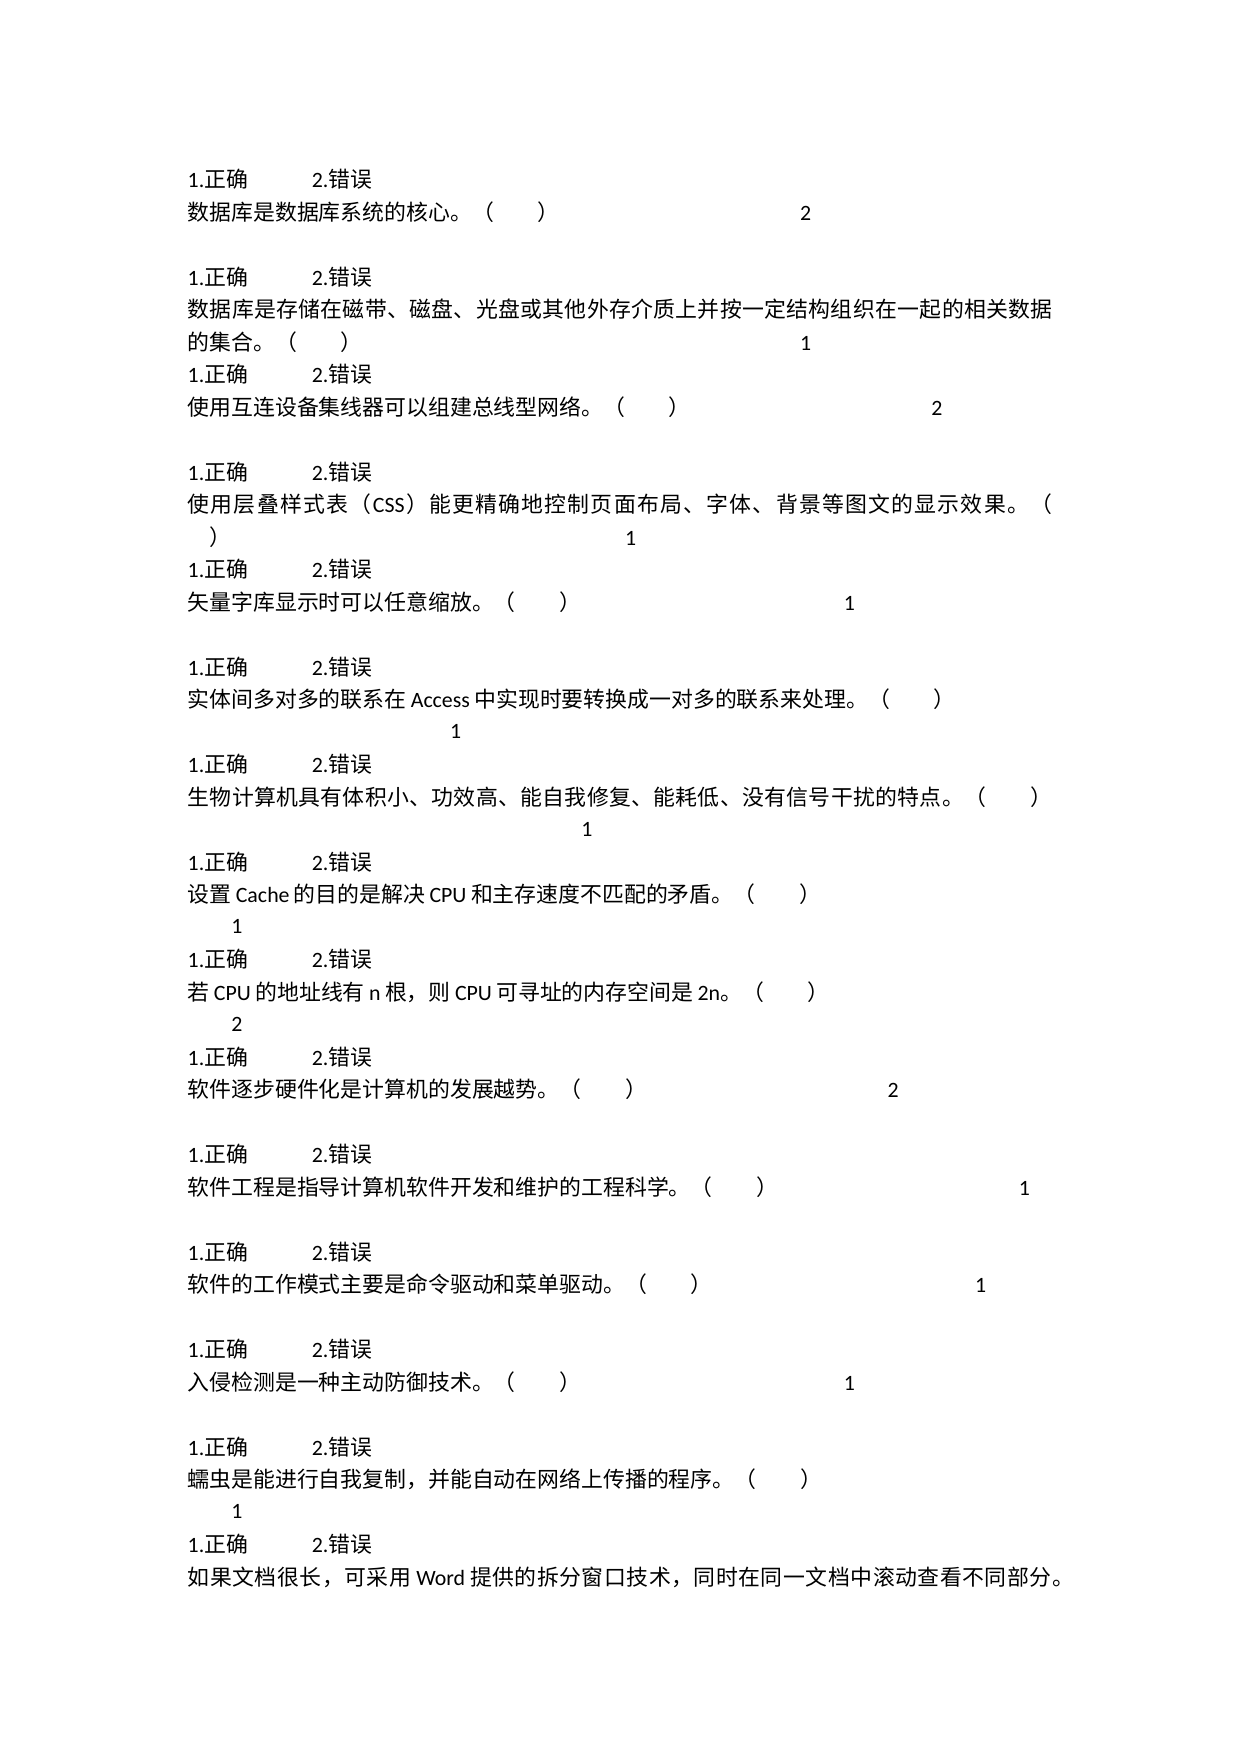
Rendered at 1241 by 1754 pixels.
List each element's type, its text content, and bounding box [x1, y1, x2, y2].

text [187, 1559, 1053, 1592]
text 1.正确 2.错误 [187, 649, 1053, 682]
text 软件的工作模式主要是命令驱动和菜单驱动。（ ） 1 [187, 1267, 1053, 1332]
text 1.正确 2.错误 [187, 454, 1053, 487]
text 1.正确 2.错误 [187, 1234, 1053, 1267]
text 1.正确 2.错误 [187, 1527, 1053, 1559]
text 实体间多对多的联系在Access中实现时要转换成一对多的联系来处理。（ ） 1 [187, 682, 1053, 747]
text 若CPU的地址线有n根，则CPU可寻址的内存空间是2n。（ ） 2 [187, 974, 1053, 1039]
text 使用层叠样式表（CSS）能更精确地控制页面布局、字体、背景等图文的显示效果。（ ） 1 [187, 487, 1053, 552]
text 矢量字库显示时可以任意缩放。（ ） 1 [187, 584, 1053, 649]
text 生物计算机具有体积小、功效高、能自我修复、能耗低、没有信号干扰的特点。（ ） 1 [187, 779, 1053, 844]
text 1.正确 2.错误 [187, 357, 1053, 389]
text 1.正确 2.错误 [187, 1429, 1053, 1462]
text 数据库是数据库系统的核心。（ ） 2 [187, 194, 1053, 259]
text 1.正确 2.错误 [187, 1137, 1053, 1169]
text 使用互连设备集线器可以组建总线型网络。（ ） 2 [187, 389, 1053, 454]
text 1.正确 2.错误 [187, 747, 1053, 779]
text 软件工程是指导计算机软件开发和维护的工程科学。（ ） 1 [187, 1169, 1053, 1234]
text 软件逐步硬件化是计算机的发展越势。（ ） 2 [187, 1072, 1053, 1137]
text 1.正确 2.错误 [187, 1332, 1053, 1364]
text 1.正确 2.错误 [187, 942, 1053, 974]
text 数据库是存储在磁带、磁盘、光盘或其他外存介质上并按一定结构组织在一起的相关数据的集合。（ ） 1 [187, 292, 1053, 357]
text 蠕虫是能进行自我复制，并能自动在网络上传播的程序。（ ） 1 [187, 1462, 1053, 1527]
text 入侵检测是一种主动防御技术。（ ） 1 [187, 1364, 1053, 1429]
text 设置Cache的目的是解决CPU和主存速度不匹配的矛盾。（ ） 1 [187, 877, 1053, 942]
text 1.正确 2.错误 [187, 552, 1053, 584]
text 1.正确 2.错误 [187, 1039, 1053, 1072]
text 1.正确 2.错误 [187, 844, 1053, 877]
text 1.正确 2.错误 [187, 259, 1053, 292]
text 1.正确 2.错误 [187, 162, 1053, 194]
